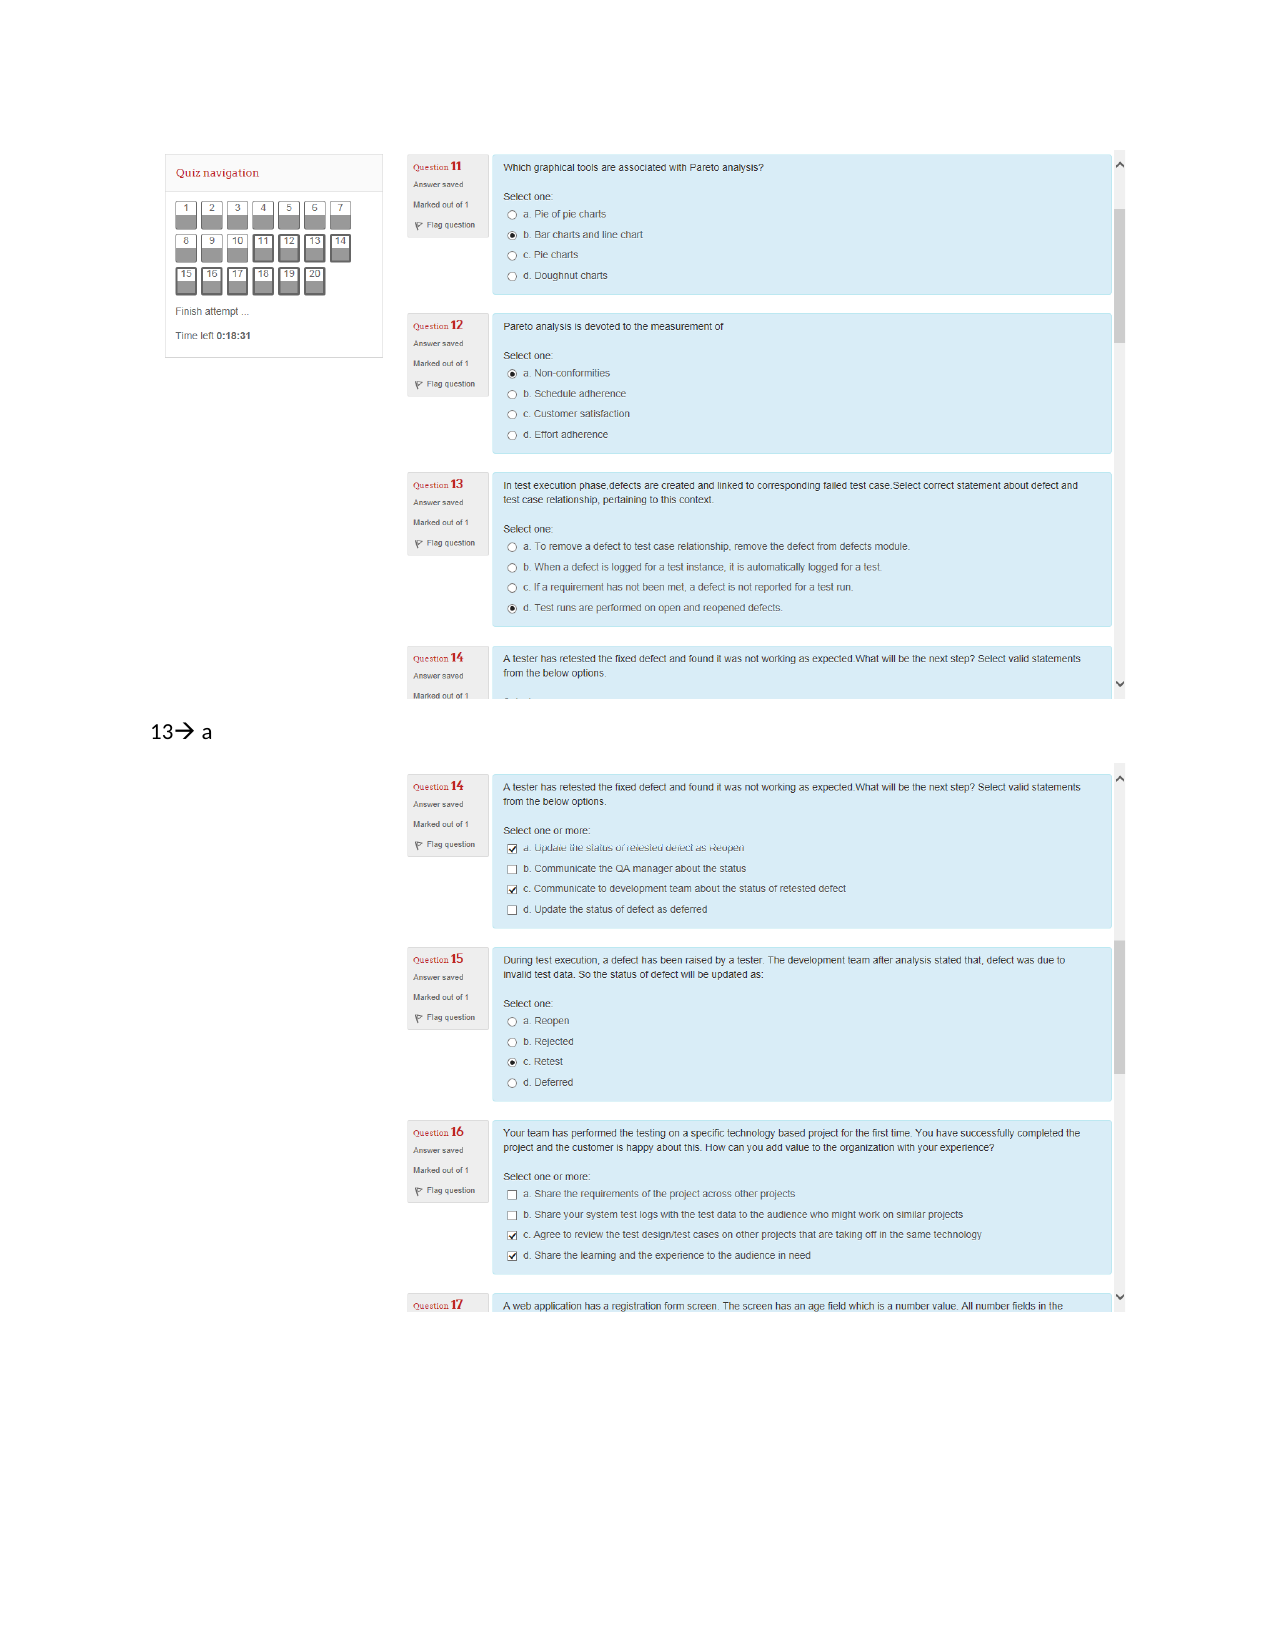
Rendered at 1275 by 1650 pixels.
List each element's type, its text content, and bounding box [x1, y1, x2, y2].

picture [150, 763, 1125, 1312]
picture [150, 150, 1125, 699]
text 13 a [150, 717, 1125, 745]
